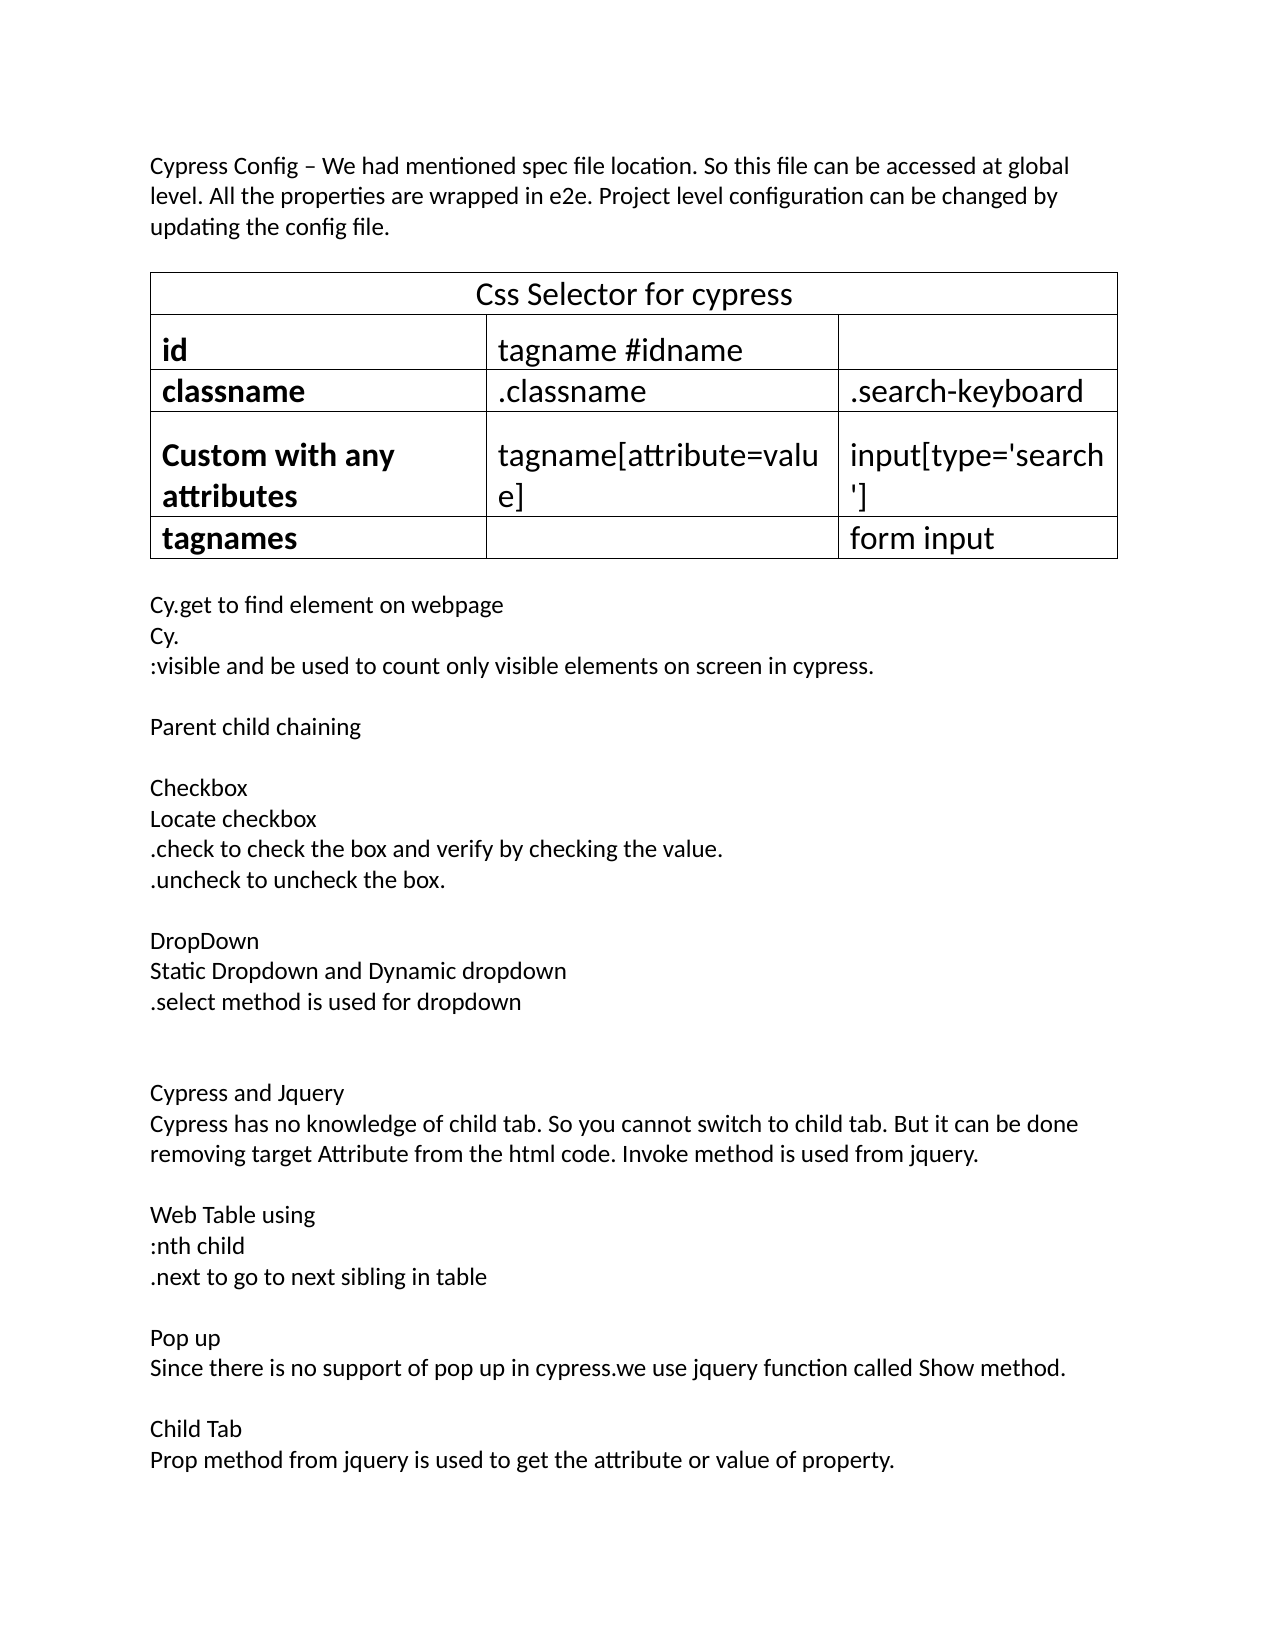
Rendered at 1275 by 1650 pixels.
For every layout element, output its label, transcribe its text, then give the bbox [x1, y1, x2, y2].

text Cypress Config – We had mentioned spec file location. So this file can be accessed at global level. All the properties are wrapped in e2e. Project level configuration can be changed by updating the config file. [150, 150, 1125, 242]
text Cypress and Jquery [150, 1078, 1125, 1108]
text .check to check the box and verify by checking the value. [150, 833, 1125, 864]
table_cell Custom with any attributes [151, 412, 486, 516]
table_header Css Selector for cypress [151, 273, 1117, 314]
table_cell tagnames [151, 517, 486, 558]
text :nth child [150, 1230, 1125, 1261]
text Cypress has no knowledge of child tab. So you cannot switch to child tab. But it can be done removing target Attribute from the html code. Invoke method is used from jquery. [150, 1108, 1125, 1169]
text Parent child chaining [150, 711, 1125, 742]
table_cell classname [151, 370, 486, 411]
table_cell form input [839, 517, 1117, 558]
text Child Tab [150, 1413, 1125, 1444]
text Static Dropdown and Dynamic dropdown [150, 956, 1125, 986]
text Checkbox [150, 772, 1125, 803]
table_cell .search-keyboard [839, 370, 1117, 411]
text .uncheck to uncheck the box. [150, 864, 1125, 894]
table_cell id [151, 315, 486, 369]
table_cell .classname [487, 370, 838, 411]
text .select method is used for dropdown [150, 986, 1125, 1017]
text Since there is no support of pop up in cypress.we use jquery function called Show method. [150, 1352, 1125, 1383]
text Cy.get to find element on webpage [150, 589, 1125, 620]
table_cell input[type='search'] [839, 412, 1117, 516]
text Locate checkbox [150, 803, 1125, 833]
table_cell tagname[attribute=value] [487, 412, 838, 516]
text Prop method from jquery is used to get the attribute or value of property. [150, 1444, 1125, 1474]
table_cell [839, 315, 1117, 369]
text :visible and be used to count only visible elements on screen in cypress. [150, 650, 1125, 681]
text Cy. [150, 620, 1125, 650]
text .next to go to next sibling in table [150, 1261, 1125, 1291]
table_cell [487, 517, 838, 558]
text DropDown [150, 925, 1125, 956]
table_cell tagname #idname [487, 315, 838, 369]
text Pop up [150, 1322, 1125, 1352]
text Web Table using [150, 1200, 1125, 1230]
